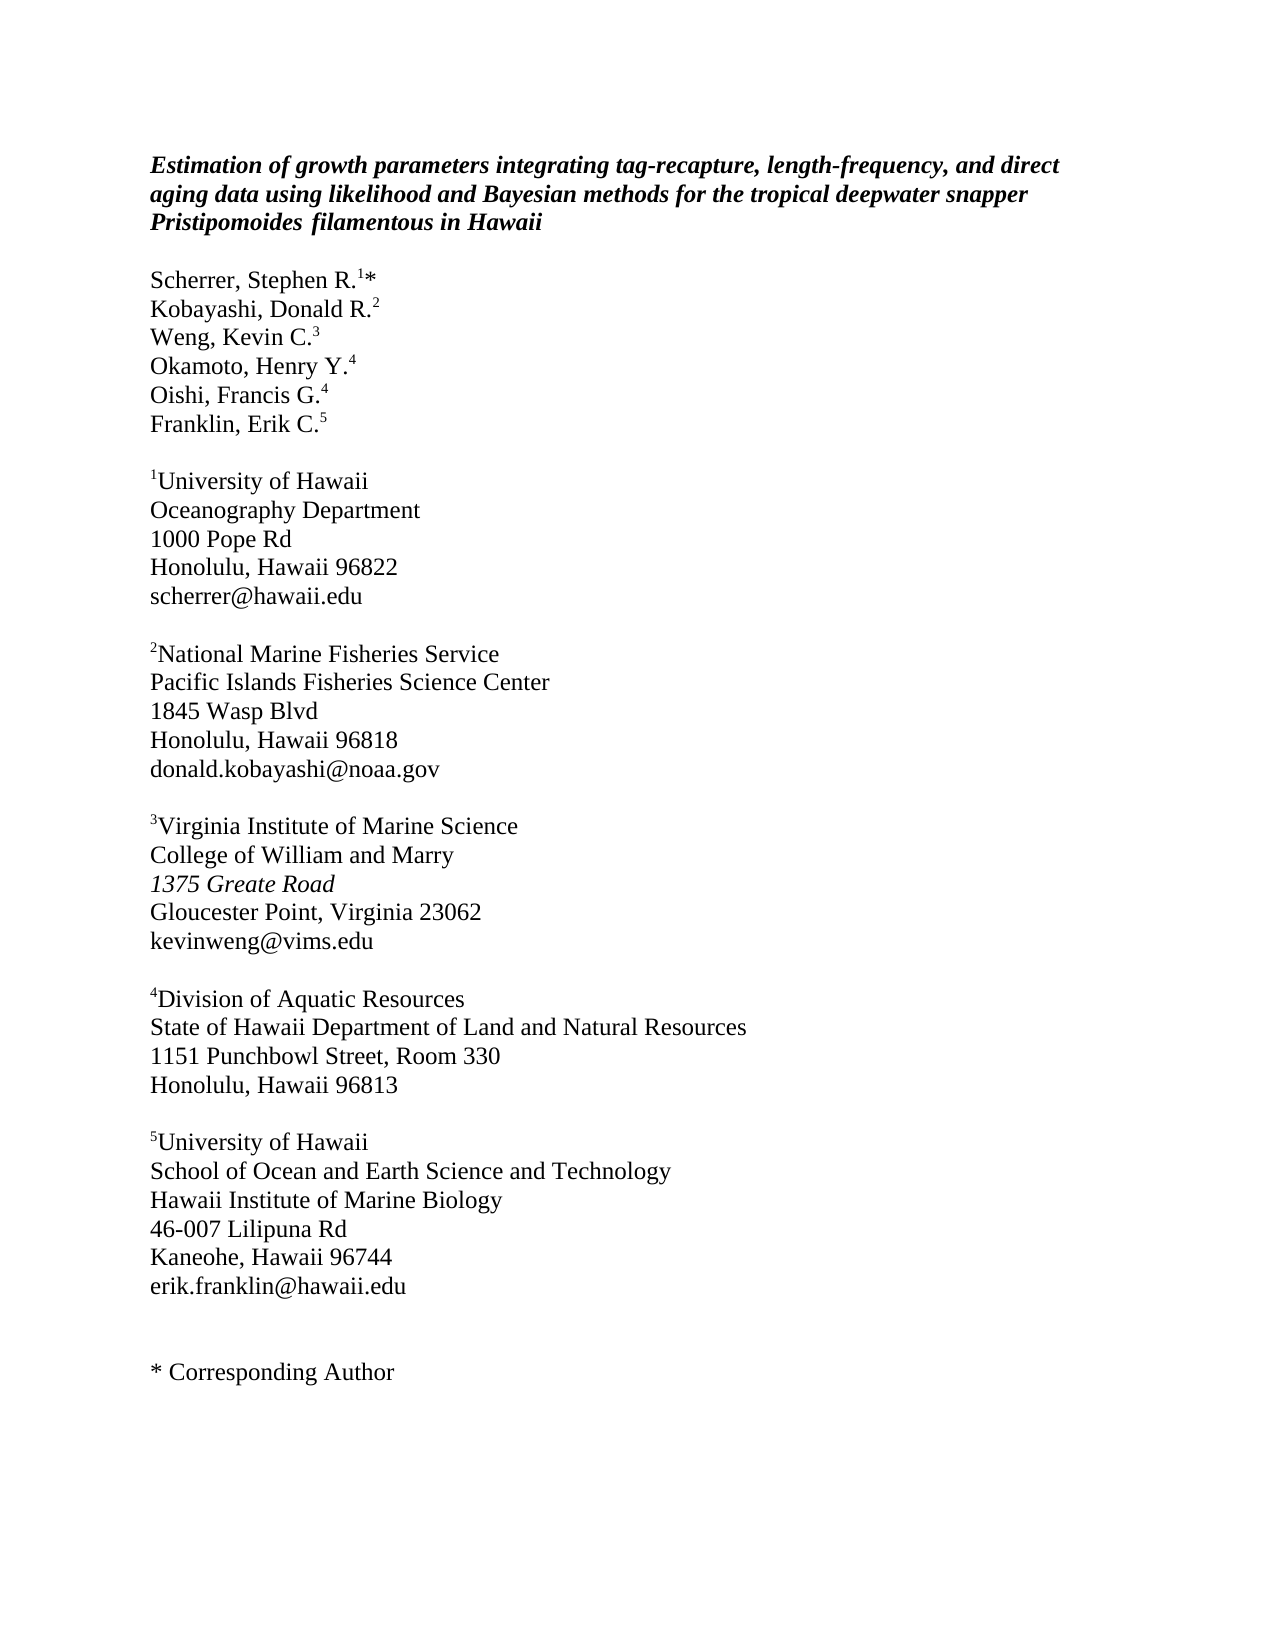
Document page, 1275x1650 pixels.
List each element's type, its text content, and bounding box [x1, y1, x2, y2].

text School of Ocean and Earth Science and Technology [150, 1156, 1125, 1185]
text Scherrer, Stephen R.1* [150, 265, 1125, 294]
text 1University of Hawaii [150, 466, 1125, 495]
text donald.kobayashi@noaa.gov [150, 754, 1125, 782]
text 4Division of Aquatic Resources [150, 984, 1125, 1012]
text Kobayashi, Donald R.2 [150, 294, 1125, 322]
text Gloucester Point, Virginia 23062 [150, 897, 1125, 926]
text Oishi, Francis G.4 [150, 380, 1125, 409]
text Pacific Islands Fisheries Science Center [150, 667, 1125, 696]
text Honolulu, Hawaii 96822 [150, 552, 1125, 581]
text 5University of Hawaii [150, 1127, 1125, 1156]
text Okamoto, Henry Y.4 [150, 351, 1125, 380]
text 1375 Greate Road [150, 869, 1125, 897]
text 1845 Wasp Blvd [150, 696, 1125, 725]
text State of Hawaii Department of Land and Natural Resources [150, 1012, 1125, 1041]
text 3Virginia Institute of Marine Science [150, 811, 1125, 840]
text 1151 Punchbowl Street, Room 330 [150, 1041, 1125, 1070]
text Honolulu, Hawaii 96818 [150, 725, 1125, 754]
text * Corresponding Author [150, 1357, 1125, 1386]
text kevinweng@vims.edu [150, 926, 1125, 955]
text College of William and Marry [150, 840, 1125, 869]
text Hawaii Institute of Marine Biology [150, 1185, 1125, 1214]
text Franklin, Erik C.5 [150, 409, 1125, 437]
text Estimation of growth parameters integrating tag-recapture, length-frequency, and direct aging data using likelihood and Bayesian methods for the tropical deepwater snapper Pristipomoides filamentous in Hawaii [150, 150, 1125, 236]
text scherrer@hawaii.edu [150, 581, 1125, 610]
text Honolulu, Hawaii 96813 [150, 1070, 1125, 1099]
text 1000 Pope Rd [150, 524, 1125, 552]
text Weng, Kevin C.3 [150, 322, 1125, 351]
text erik.franklin@hawaii.edu [150, 1271, 1125, 1300]
text Oceanography Department [150, 495, 1125, 524]
text 46-007 Lilipuna Rd [150, 1214, 1125, 1242]
text 2National Marine Fisheries Service [150, 639, 1125, 667]
text Kaneohe, Hawaii 96744 [150, 1242, 1125, 1271]
